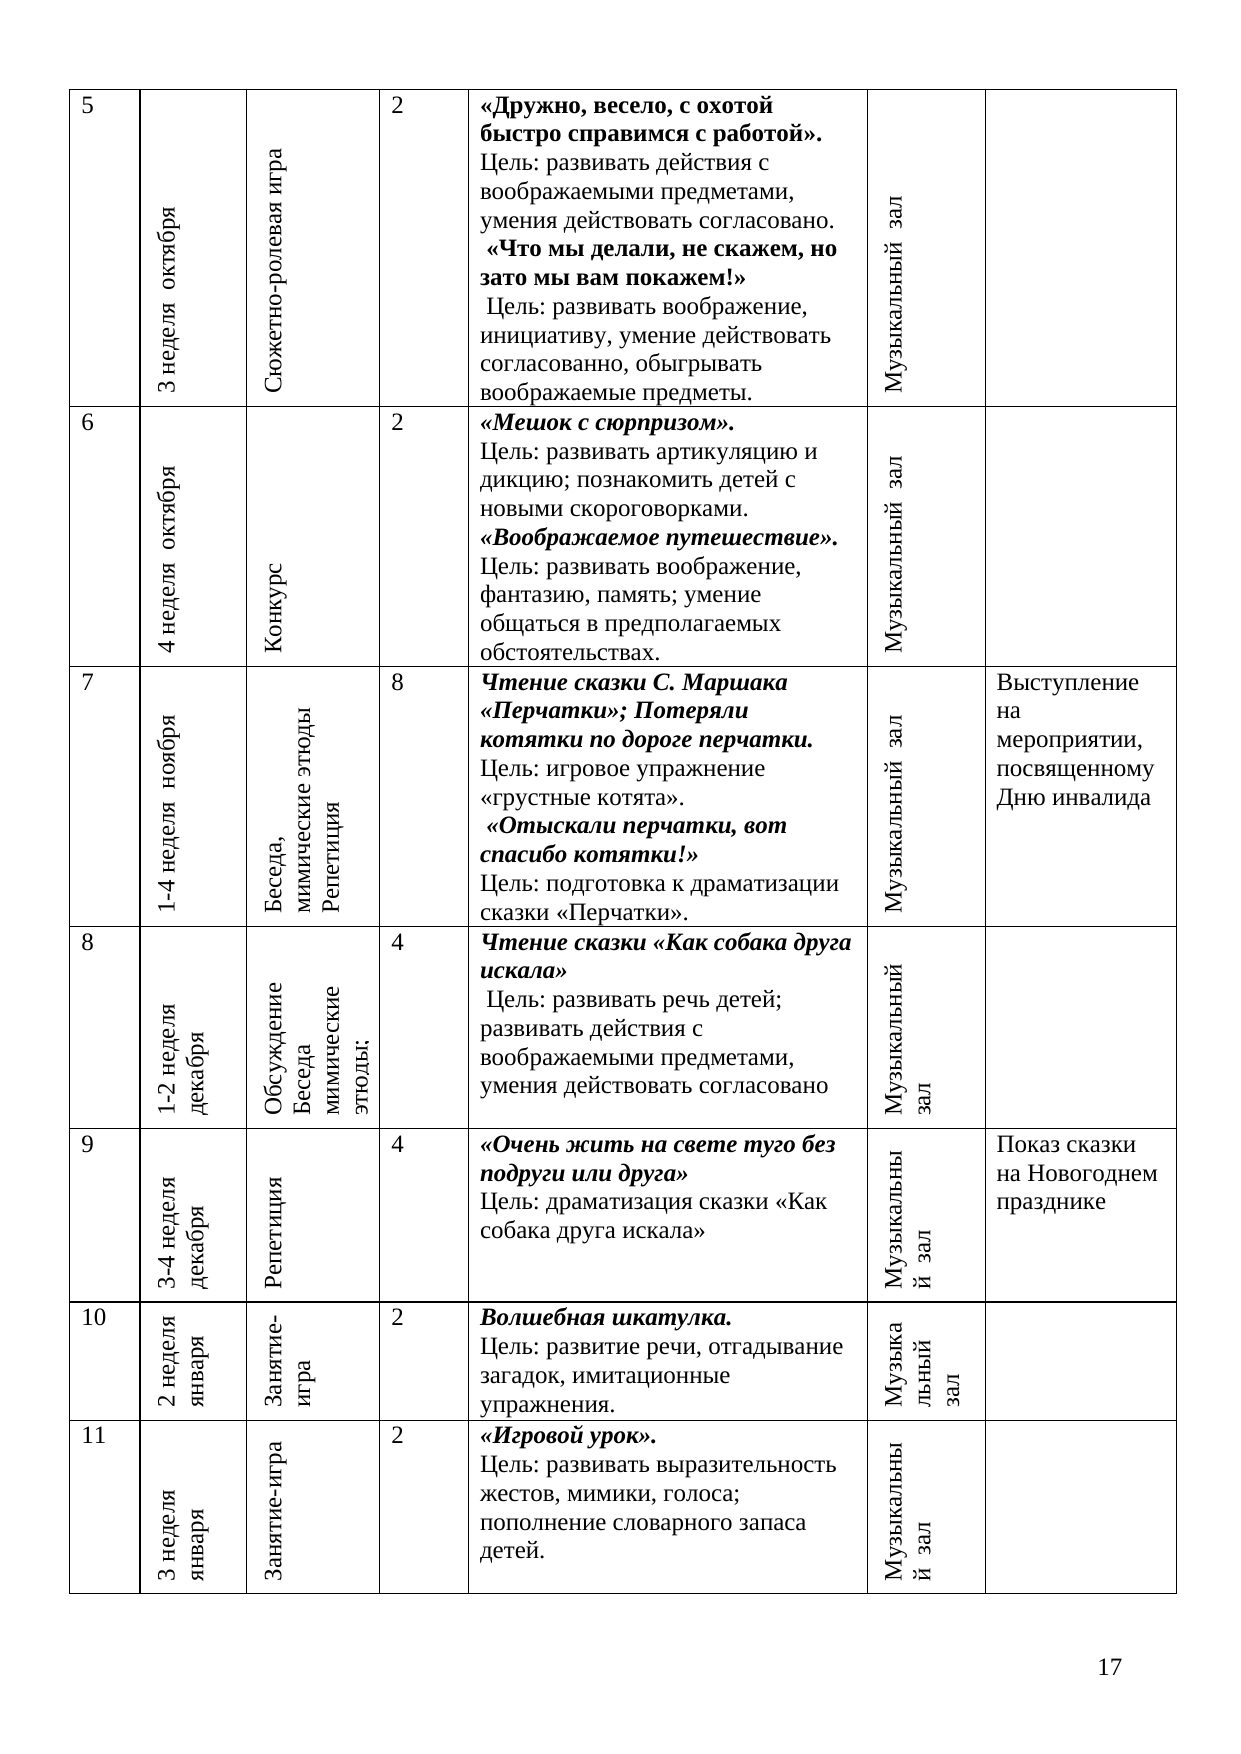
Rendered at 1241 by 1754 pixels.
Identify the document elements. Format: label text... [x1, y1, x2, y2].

table_cell Музыкальный зал [868, 927, 985, 1128]
table_cell 2 [380, 407, 468, 666]
table_cell 2 [380, 1421, 468, 1593]
table_cell Музыкальный зал [868, 1303, 985, 1419]
table_cell 2 [380, 1303, 468, 1419]
table_cell 7 [70, 667, 139, 926]
table_cell Музыкальный зал [868, 667, 985, 926]
table_cell Чтение сказки С. Маршака «Перчатки»; Потеряли котятки по дороге перчатки. Цель: игровое упражнение «грустные котята». «Отыскали перчатки, вот спасибо котятки!» Цель: подготовка к драматизации сказки «Перчатки». [469, 667, 867, 926]
table_cell 5 [70, 90, 139, 406]
table_cell Сюжетно-ролевая игра [247, 90, 379, 406]
table_cell 1-2 неделя декабря [141, 927, 246, 1128]
table_cell Конкурс [247, 407, 379, 666]
table_cell 3-4 неделя декабря [141, 1129, 246, 1301]
table_cell 2 [380, 90, 468, 406]
table_cell Музыкальный зал [868, 90, 985, 406]
table_cell 10 [70, 1303, 139, 1419]
table_cell 11 [70, 1421, 139, 1593]
table_cell 6 [70, 407, 139, 666]
table_cell «Очень жить на свете туго без подруги или друга» Цель: драматизация сказки «Как собака друга искала» [469, 1129, 867, 1301]
table_cell [986, 1421, 1176, 1593]
table_cell 4 неделя октября [141, 407, 246, 666]
table_cell «Мешок с сюрпризом». Цель: развивать артикуляцию и дикцию; познакомить детей с новыми скороговорками. «Воображаемое путешествие». Цель: развивать воображение, фантазию, память; умение общаться в предполагаемых обстоятельствах. [469, 407, 867, 666]
table_cell 8 [380, 667, 468, 926]
table_cell 4 [380, 927, 468, 1128]
table_cell Волшебная шкатулка. Цель: развитие речи, отгадывание загадок, имитационные упражнения. [469, 1303, 867, 1419]
table_cell Музыкальный зал [868, 407, 985, 666]
table_cell Репетиция [247, 1129, 379, 1301]
table_cell 2 неделя января [141, 1303, 246, 1419]
table_cell 9 [70, 1129, 139, 1301]
table_cell Музыкальный зал [868, 1421, 985, 1593]
table_cell [986, 927, 1176, 1128]
table_cell [986, 407, 1176, 666]
table_cell Показ сказки на Новогоднем празднике [986, 1129, 1176, 1301]
table_cell «Игровой урок». Цель: развивать выразительность жестов, мимики, голоса; пополнение словарного запаса детей. [469, 1421, 867, 1593]
table_cell 8 [70, 927, 139, 1128]
table_cell Музыкальный зал [868, 1129, 985, 1301]
table_cell 3 неделя октября [141, 90, 246, 406]
table_cell Занятие-игра [247, 1303, 379, 1419]
table_cell 4 [380, 1129, 468, 1301]
table_cell 3 неделя января [141, 1421, 246, 1593]
table_cell Чтение сказки «Как собака друга искала» Цель: развивать речь детей; развивать действия с воображаемыми предметами, умения действовать согласовано [469, 927, 867, 1128]
table_cell «Дружно, весело, с охотой быстро справимся с работой». Цель: развивать действия с воображаемыми предметами, умения действовать согласовано. «Что мы делали, не скажем, но зато мы вам покажем!» Цель: развивать воображение, инициативу, умение действовать согласованно, обыгрывать воображаемые предметы. [469, 90, 867, 406]
table_cell Обсуждение Беседа мимические этюды; [247, 927, 379, 1128]
table_cell [986, 1303, 1176, 1419]
table_cell 1-4 неделя ноября [141, 667, 246, 926]
table_cell Беседа, мимические этюды Репетиция [247, 667, 379, 926]
table_cell Выступление на мероприятии, посвященному Дню инвалида [986, 667, 1176, 926]
table_cell [986, 90, 1176, 406]
table_cell Занятие-игра [247, 1421, 379, 1593]
